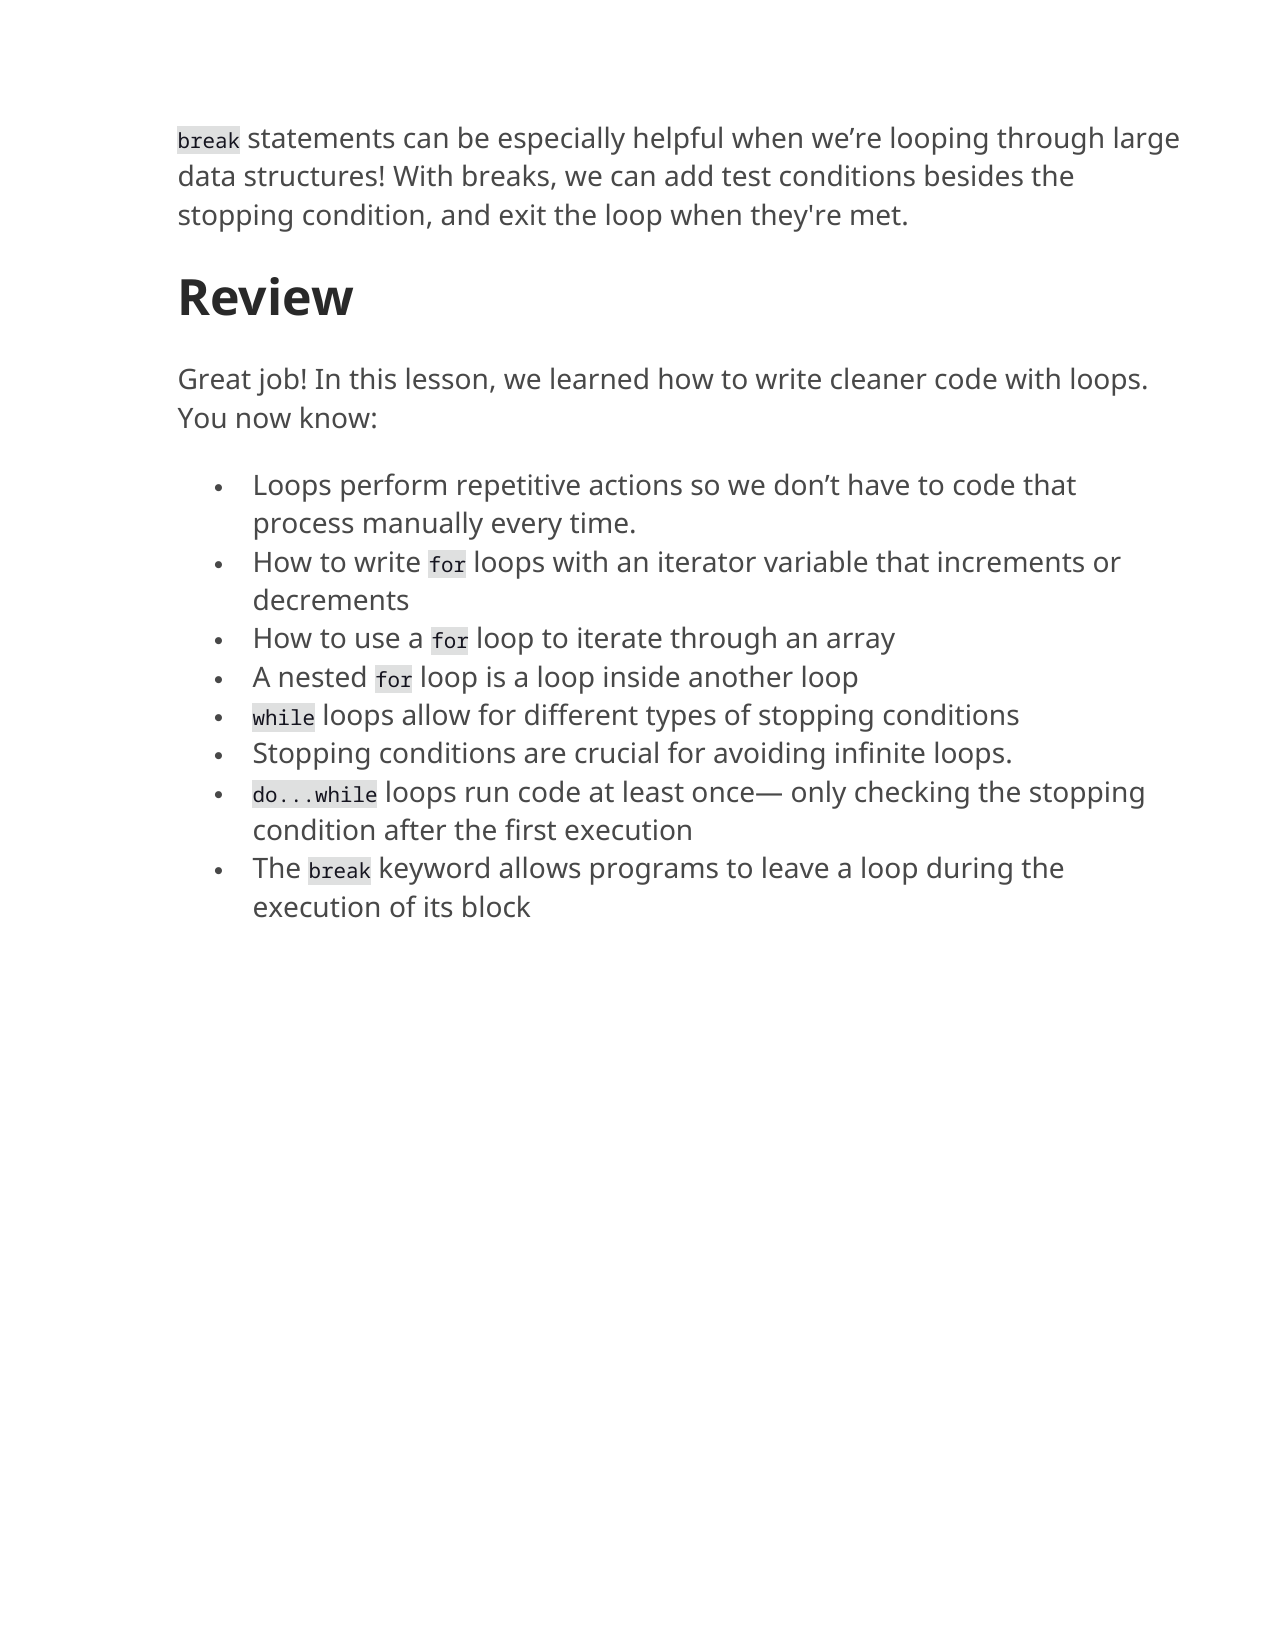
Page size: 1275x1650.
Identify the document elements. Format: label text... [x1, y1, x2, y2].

text Review [177, 262, 1186, 330]
list How to write for loops with an iterator variable that increments or decrements [215, 542, 1186, 619]
text break statements can be especially helpful when we’re looping through large data structures! With breaks, we can add test conditions besides the stopping condition, and exit the loop when they're met. [177, 118, 1186, 233]
list The break keyword allows programs to leave a loop during the execution of its block [215, 849, 1186, 925]
list do...while loops run code at least once— only checking the stopping condition after the first execution [215, 772, 1186, 849]
text Great job! In this lesson, we learned how to write cleaner code with loops. You now know: [177, 359, 1186, 436]
list How to use a for loop to iterate through an array [215, 619, 1186, 657]
list Stopping conditions are crucial for avoiding infinite loops. [215, 734, 1186, 772]
list A nested for loop is a loop inside another loop [215, 657, 1186, 695]
list while loops allow for different types of stopping conditions [215, 695, 1186, 734]
list Loops perform repetitive actions so we don’t have to code that process manually every time. [215, 465, 1186, 542]
